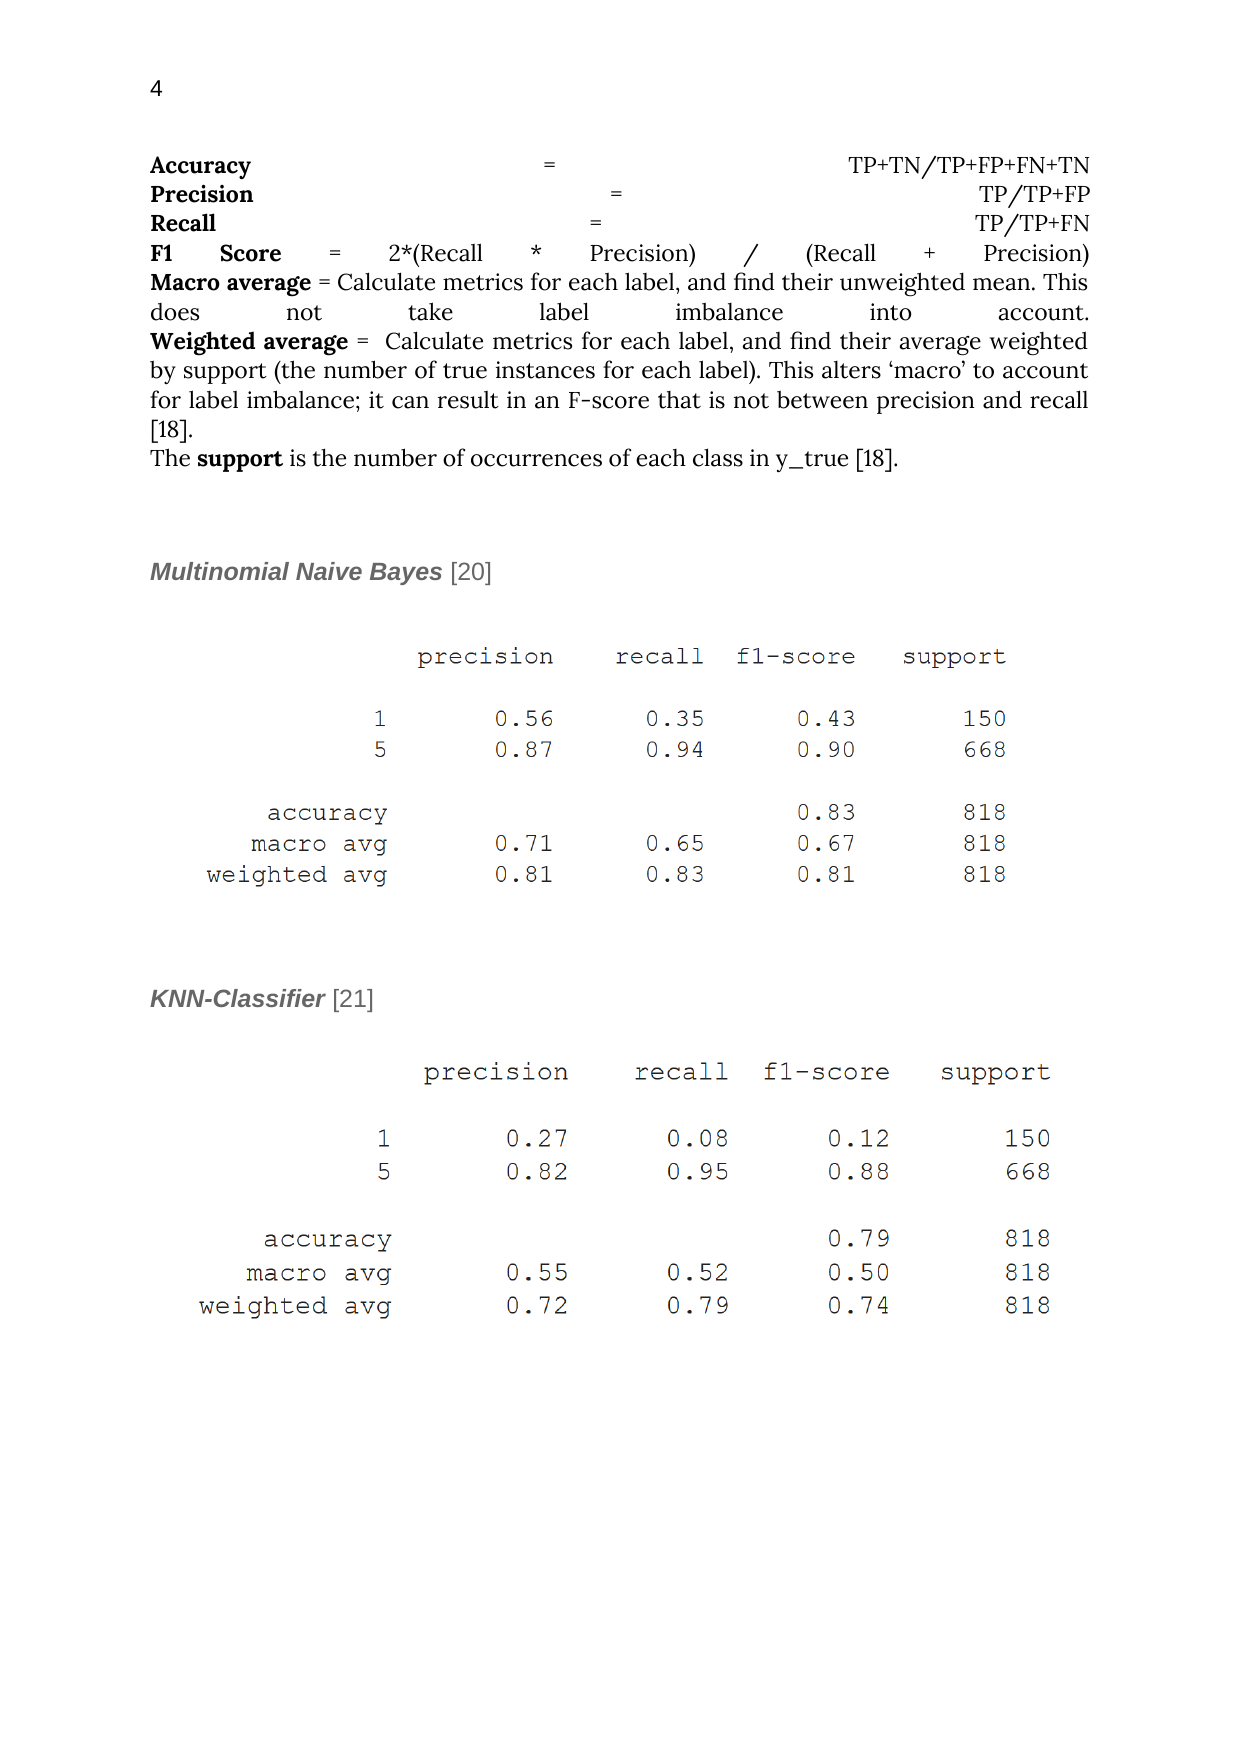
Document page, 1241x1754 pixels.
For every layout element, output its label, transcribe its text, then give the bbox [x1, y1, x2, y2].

subtitle Multinomial Naive Bayes [20] [150, 557, 1090, 585]
subtitle KNN-Classifier [21] [150, 984, 1090, 1013]
text Accuracy = TP+TN/TP+FP+FN+TN Precision = TP/TP+FP Recall = TP/TP+FN F1 Score = 2*(Recall * Precision) / (Recall + Precision) Macro average = Calculate metrics for each label, and find their unweighted mean. This does not take label imbalance into account. Weighted average = Calculate metrics for each label, and find their average weighted by support (the number of true instances for each label). This alters ‘macro’ to account for label imbalance; it can result in an F-score that is not between precision and recall [18]. The support is the number of occurrences of each class in y_true [18]. [150, 150, 1090, 473]
picture [150, 627, 1091, 917]
picture [150, 1051, 1091, 1335]
